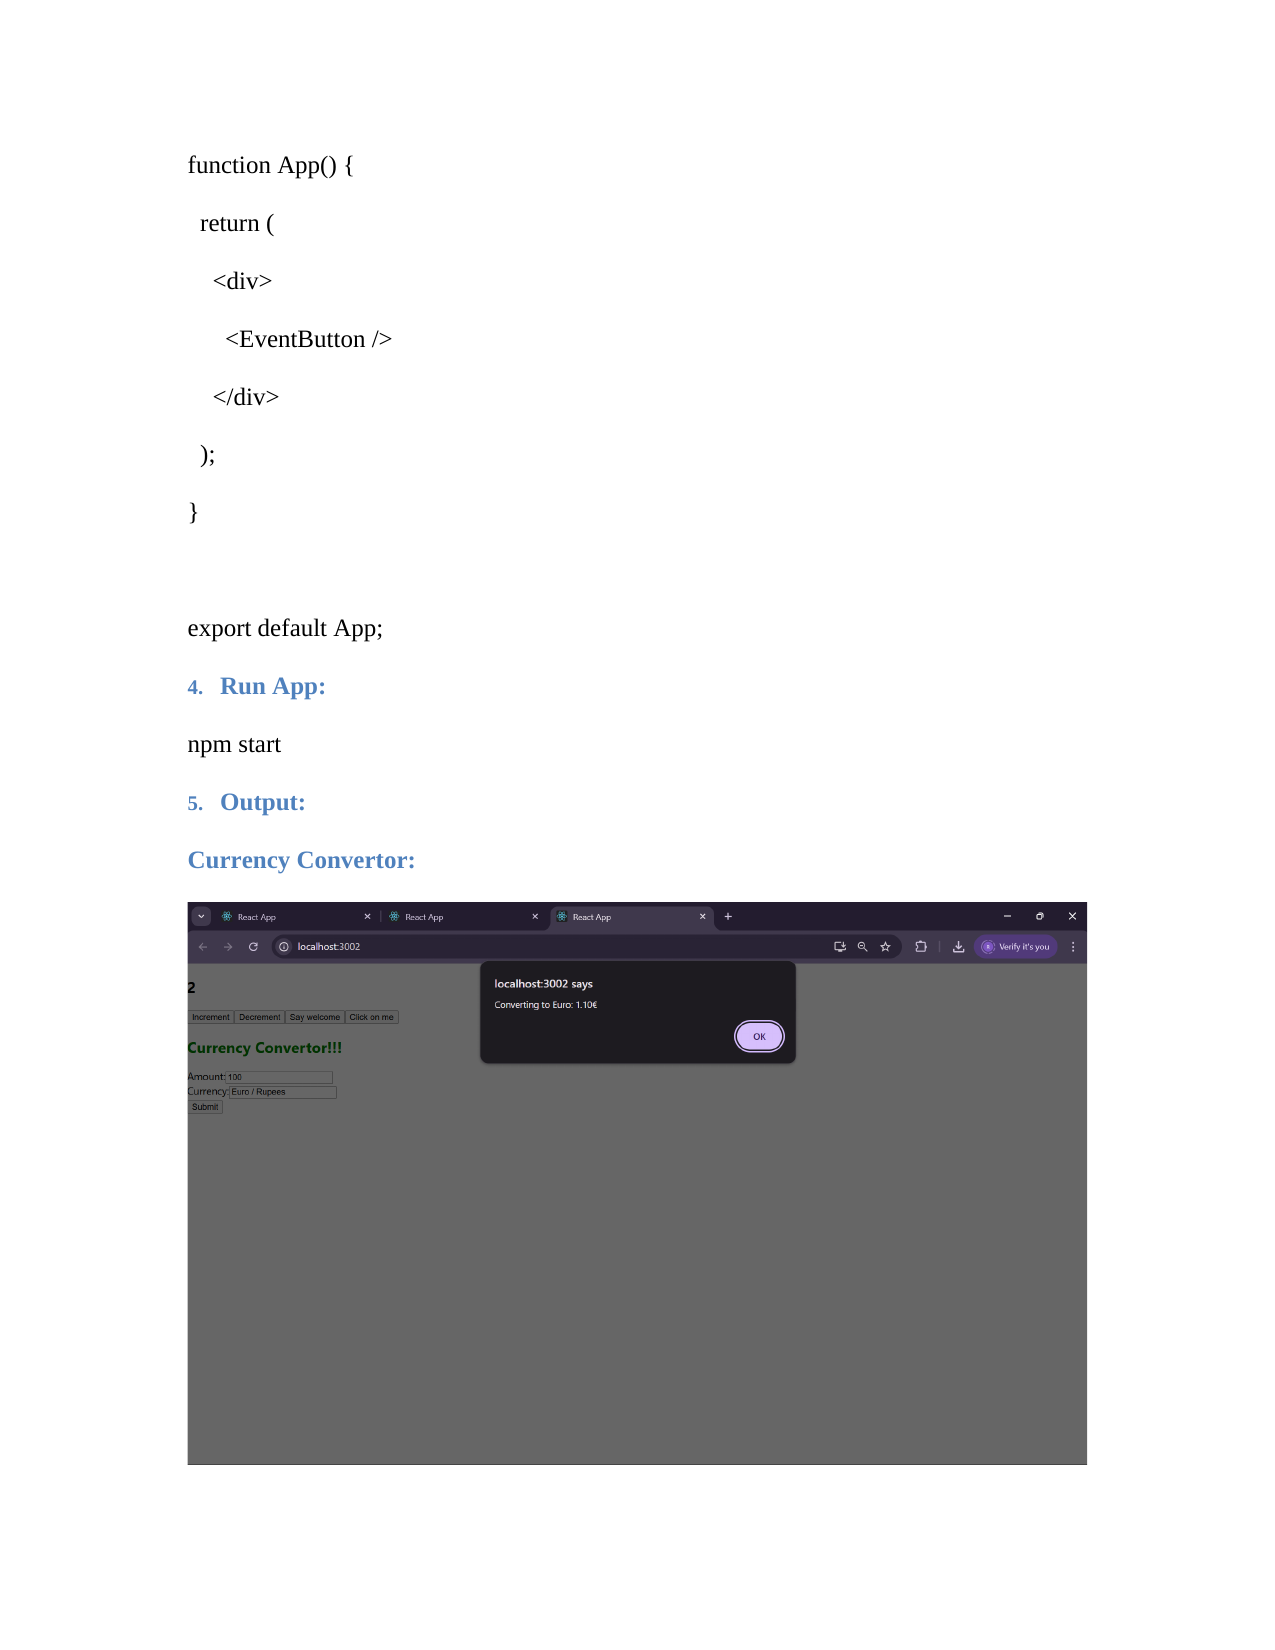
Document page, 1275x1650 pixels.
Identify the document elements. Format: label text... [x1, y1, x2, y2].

text return ( [187, 208, 1087, 237]
text npm start [187, 729, 1087, 758]
text Currency Convertor: [187, 845, 1087, 874]
list Run App: [187, 671, 1087, 700]
text </div> [187, 382, 1087, 410]
text <EventButton /> [187, 324, 1087, 352]
text export default App; [187, 613, 1087, 642]
picture [187, 902, 1088, 1465]
list Output: [187, 787, 1087, 816]
text function App() { [187, 150, 1087, 179]
text ); [187, 439, 1087, 468]
text } [187, 497, 1087, 526]
text <div> [187, 266, 1087, 294]
